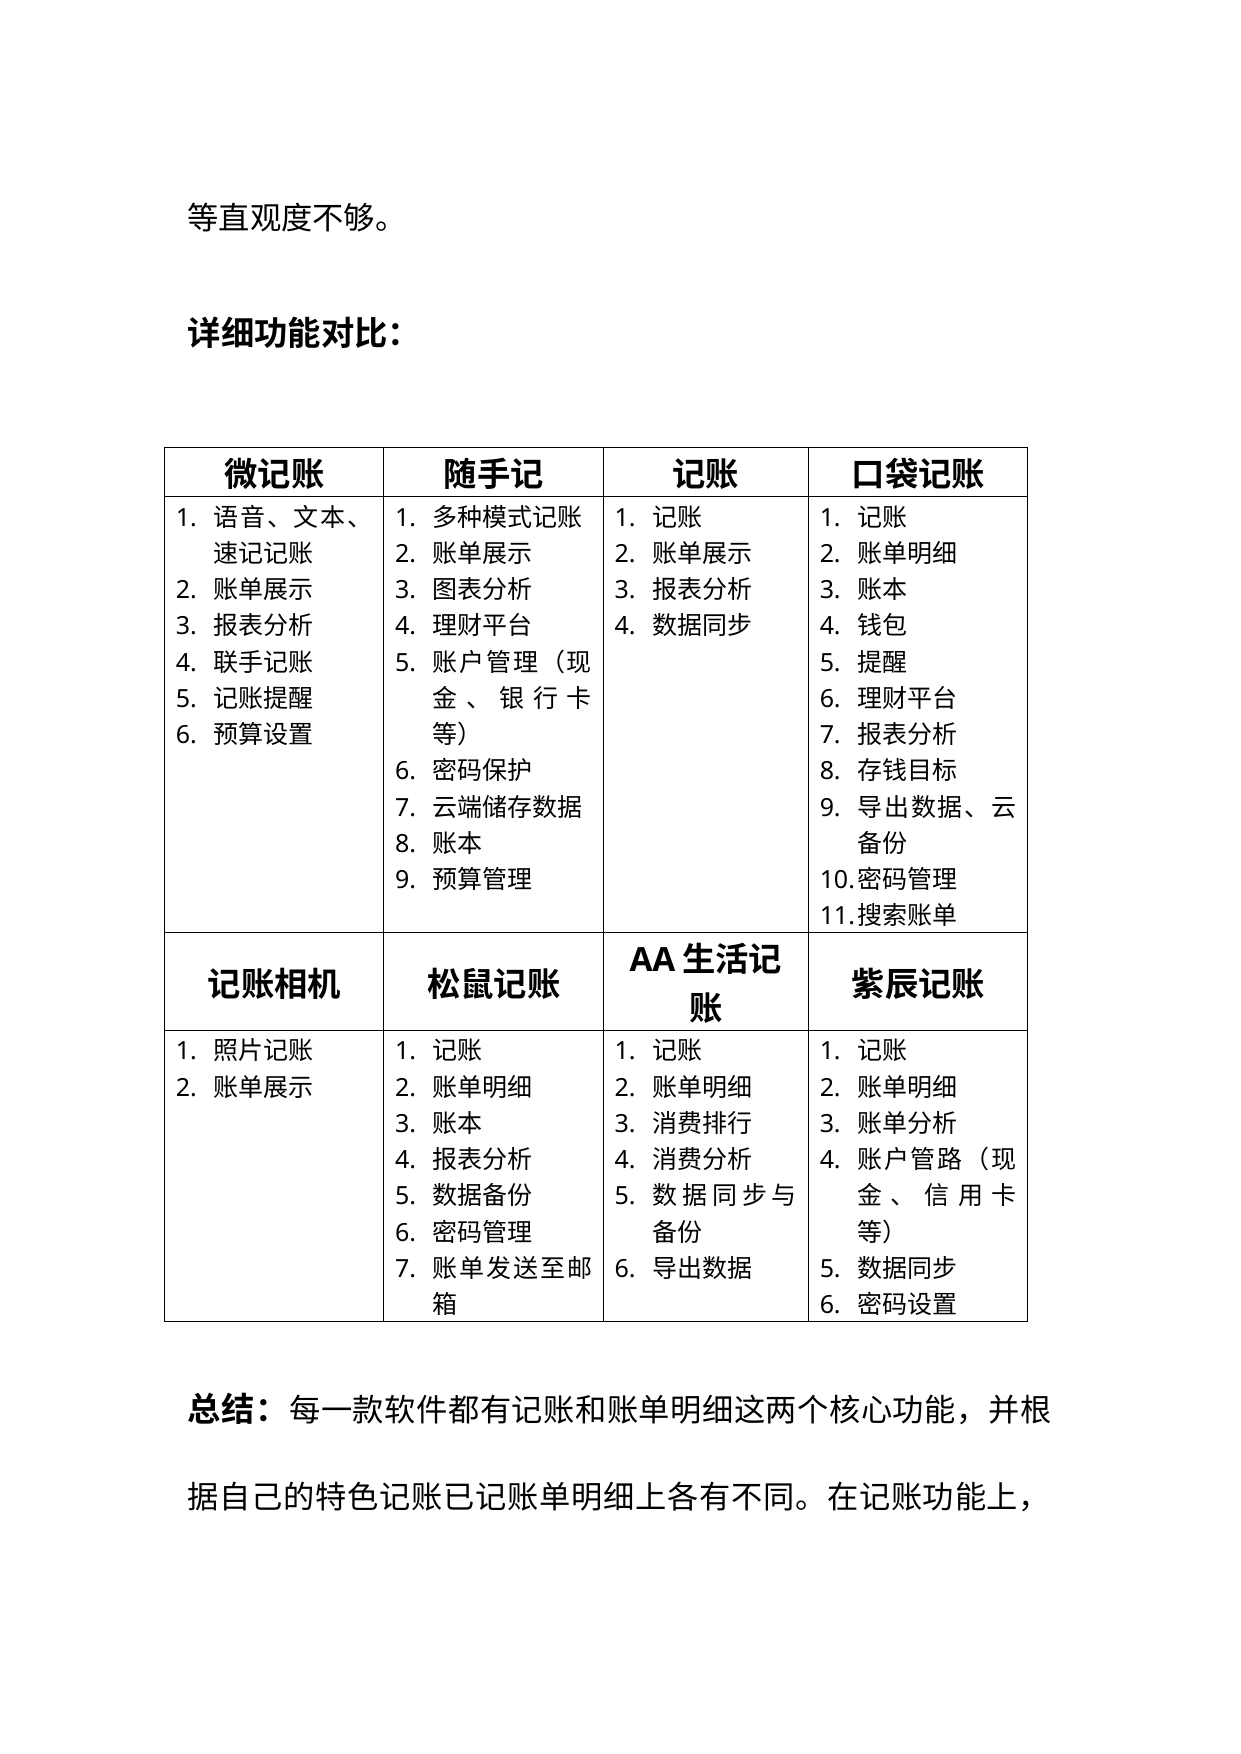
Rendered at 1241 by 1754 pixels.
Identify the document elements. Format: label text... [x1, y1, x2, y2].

table_cell 照片记账 账单展示 [165, 1031, 383, 1321]
table_cell 记账 账单明细 账本 报表分析 数据备份 密码管理 账单发送至邮箱 [384, 1031, 603, 1321]
table_cell 松鼠记账 [384, 933, 603, 1030]
table_cell 记账 账单明细 账本 钱包 提醒 理财平台 报表分析 存钱目标 导出数据、云备份 密码管理 搜索账单 [809, 497, 1027, 932]
table_cell 记账 账单明细 消费排行 消费分析 数据同步与备份 导出数据 [604, 1031, 808, 1321]
table_cell 记账 账单展示 报表分析 数据同步 [604, 497, 808, 932]
table_cell 多种模式记账 账单展示 图表分析 理财平台 账户管理（现金、银行卡等） 密码保护 云端储存数据 账本 预算管理 [384, 497, 603, 932]
subtitle 详细功能对比： [187, 287, 1053, 375]
table_cell AA生活记账 [604, 933, 808, 1030]
table_cell 语音、文本、速记记账 账单展示 报表分析 联手记账 记账提醒 预算设置 [165, 497, 383, 932]
table_header 微记账 [165, 448, 383, 496]
table_cell 记账相机 [165, 933, 383, 1030]
table_cell 记账 账单明细 账单分析 账户管路（现金、信用卡等） 数据同步 密码设置 [809, 1031, 1027, 1321]
table_header 记账 [604, 448, 808, 496]
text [187, 172, 1053, 260]
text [187, 482, 1053, 1539]
table_header 口袋记账 [809, 448, 1027, 496]
table_header 随手记 [384, 448, 603, 496]
table_cell 紫辰记账 [809, 933, 1027, 1030]
